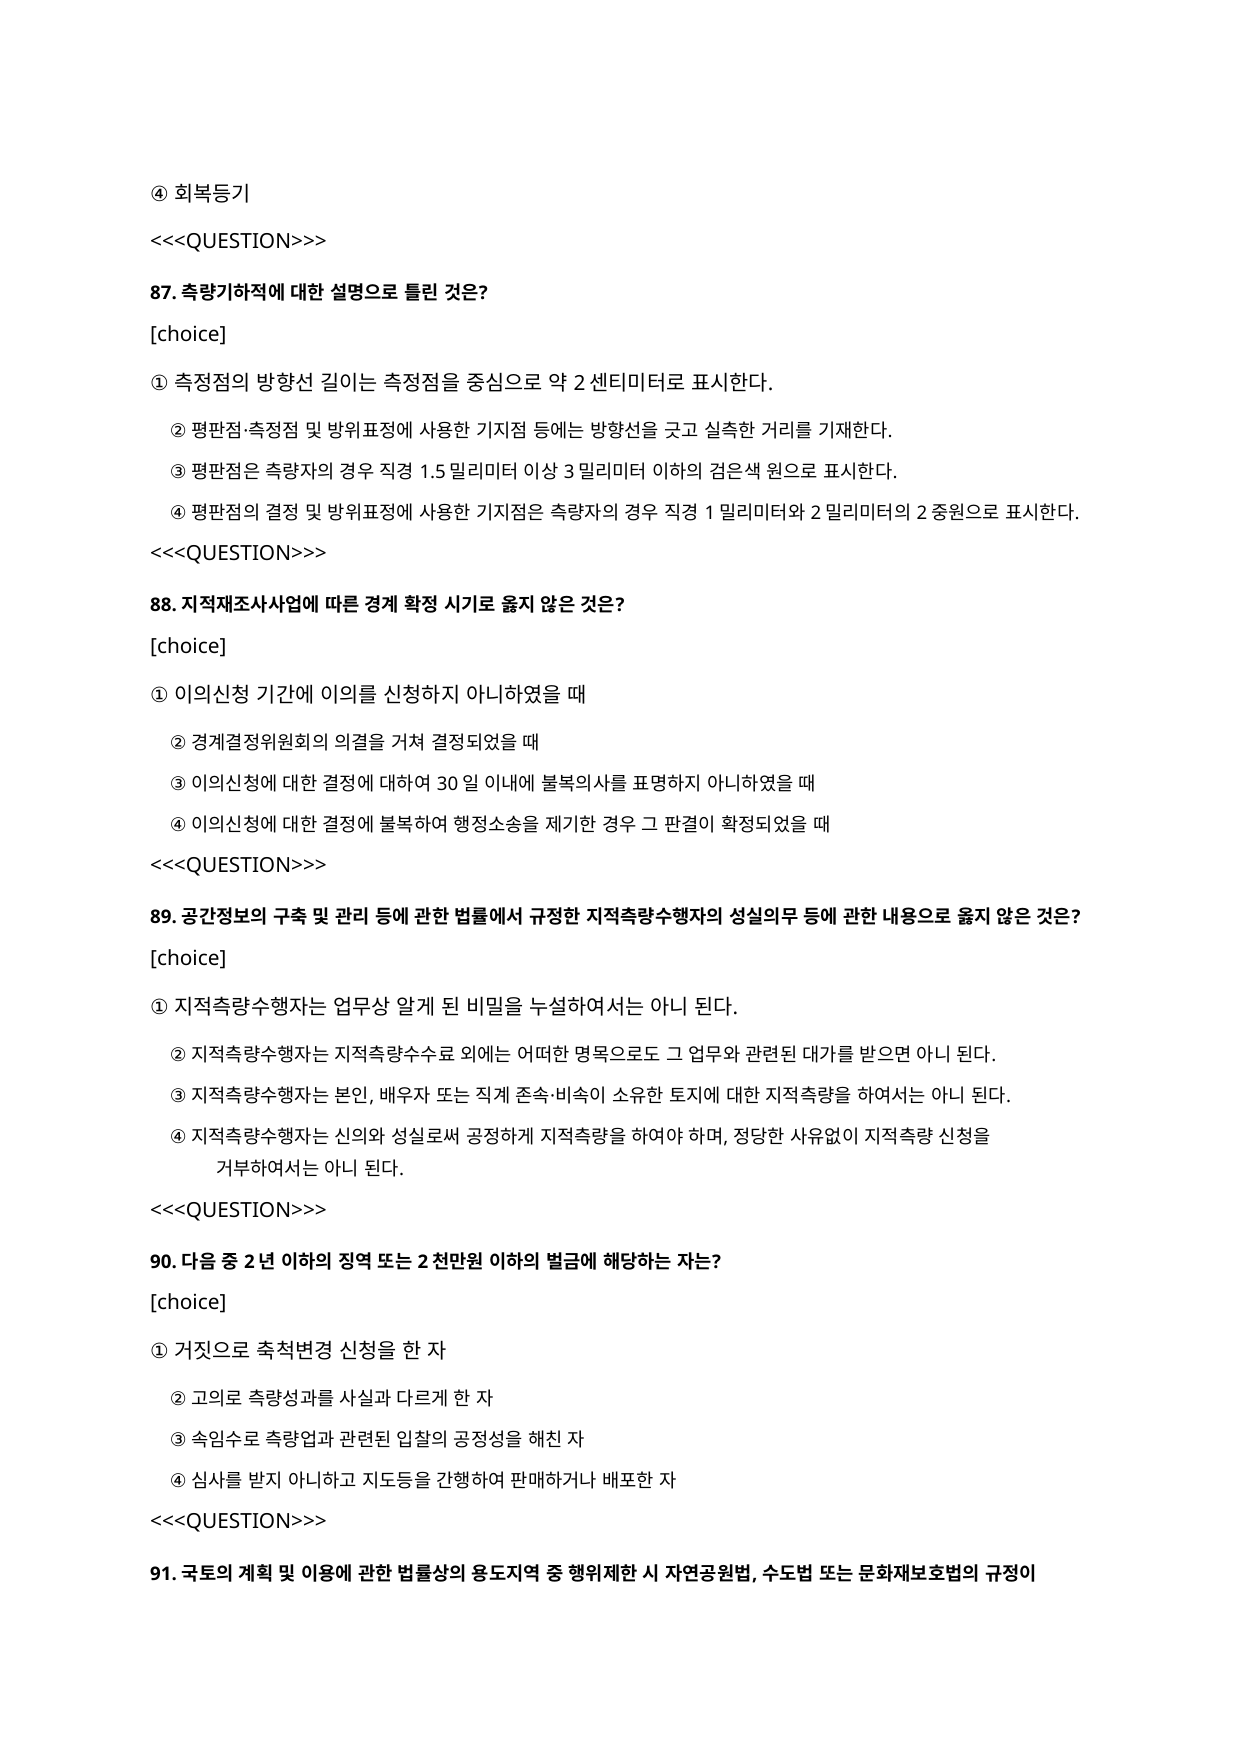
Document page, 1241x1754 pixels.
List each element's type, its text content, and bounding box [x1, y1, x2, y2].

text <<<QUESTION>>> [150, 1507, 1090, 1535]
text ② 고의로 측량성과를 사실과 다르게 한 자 [150, 1384, 1090, 1411]
text ① 거짓으로 축척변경 신청을 한 자 [150, 1334, 1090, 1365]
text 89. 공간정보의 구축 및 관리 등에 관한 법률에서 규정한 지적측량수행자의 성실의무 등에 관한 내용으로 옳지 않은 것은? [150, 902, 1090, 929]
text <<<QUESTION>>> [150, 850, 1090, 879]
text ④ 평판점의 결정 및 방위표정에 사용한 기지점은 측량자의 경우 직경 1밀리미터와 2밀리미터의 2중원으로 표시한다. [150, 497, 1090, 525]
text [choice] [150, 319, 1090, 347]
text ③ 속임수로 측량업과 관련된 입찰의 공정성을 해친 자 [150, 1425, 1090, 1452]
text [150, 1558, 1090, 1585]
text <<<QUESTION>>> [150, 1195, 1090, 1223]
text ③ 평판점은 측량자의 경우 직경 1.5밀리미터 이상 3밀리미터 이하의 검은색 원으로 표시한다. [150, 457, 1090, 484]
text ① 측정점의 방향선 길이는 측정점을 중심으로 약 2센티미터로 표시한다. [150, 366, 1090, 397]
text ① 이의신청 기간에 이의를 신청하지 아니하였을 때 [150, 678, 1090, 708]
text [choice] [150, 631, 1090, 659]
text ① 지적측량수행자는 업무상 알게 된 비밀을 누설하여서는 아니 된다. [150, 990, 1090, 1020]
text 88. 지적재조사사업에 따른 경계 확정 시기로 옳지 않은 것은? [150, 590, 1090, 617]
text <<<QUESTION>>> [150, 538, 1090, 567]
text ③ 이의신청에 대한 결정에 대하여 30일 이내에 불복의사를 표명하지 아니하였을 때 [150, 768, 1090, 796]
text ② 지적측량수행자는 지적측량수수료 외에는 어떠한 명목으로도 그 업무와 관련된 대가를 받으면 아니 된다. [150, 1039, 1090, 1067]
text ③ 지적측량수행자는 본인, 배우자 또는 직계 존속·비속이 소유한 토지에 대한 지적측량을 하여서는 아니 된다. [150, 1080, 1090, 1107]
text [choice] [150, 943, 1090, 971]
text [choice] [150, 1287, 1090, 1316]
text ② 평판점·측정점 및 방위표정에 사용한 기지점 등에는 방향선을 긋고 실측한 거리를 기재한다. [150, 416, 1090, 443]
text ② 경계결정위원회의 의결을 거쳐 결정되었을 때 [150, 727, 1090, 755]
text 90. 다음 중 2년 이하의 징역 또는 2천만원 이하의 벌금에 해당하는 자는? [150, 1246, 1090, 1273]
text ④ 심사를 받지 아니하고 지도등을 간행하여 판매하거나 배포한 자 [150, 1466, 1090, 1493]
text <<<QUESTION>>> [150, 227, 1090, 255]
text ④ 이의신청에 대한 결정에 불복하여 행정소송을 제기한 경우 그 판결이 확정되었을 때 [150, 809, 1090, 837]
text ④ 지적측량수행자는 신의와 성실로써 공정하게 지적측량을 하여야 하며, 정당한 사유없이 지적측량 신청을 거부하여서는 아니 된다. [150, 1121, 1090, 1181]
text 87. 측량기하적에 대한 설명으로 틀린 것은? [150, 278, 1090, 305]
text ④ 회복등기 [150, 177, 1090, 207]
